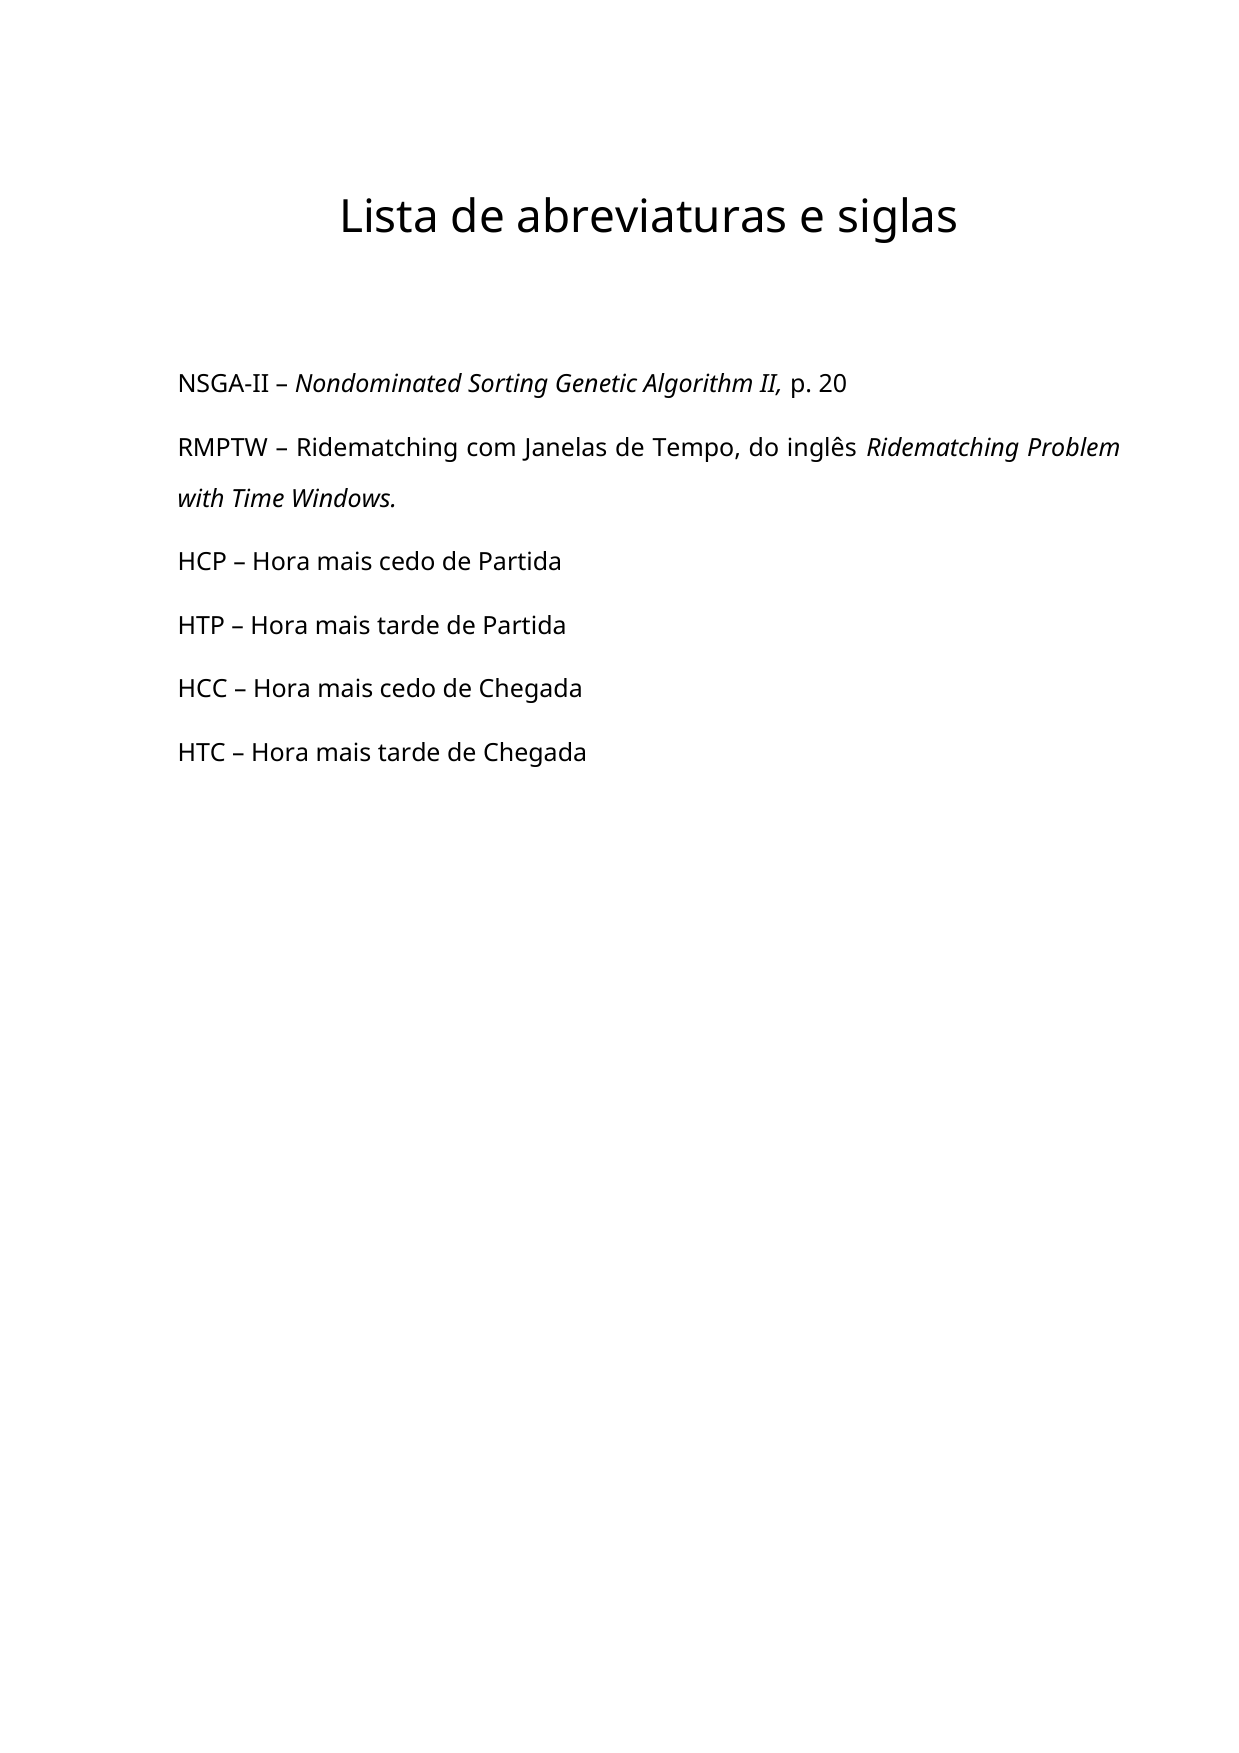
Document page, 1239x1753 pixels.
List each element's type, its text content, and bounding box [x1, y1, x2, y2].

text HTC – Hora mais tarde de Chegada [177, 735, 1121, 769]
text NSGA-II – Nondominated Sorting Genetic Algorithm II, p. 20 [177, 366, 1121, 400]
text HCC – Hora mais cedo de Chegada [177, 671, 1121, 705]
text Lista de abreviaturas e siglas [177, 183, 1121, 246]
text HCP – Hora mais cedo de Partida [177, 544, 1121, 578]
text HTP – Hora mais tarde de Partida [177, 608, 1121, 642]
text RMPTW – Ridematching com Janelas de Tempo, do inglês Ridematching Problem with Time Windows. [177, 429, 1121, 514]
